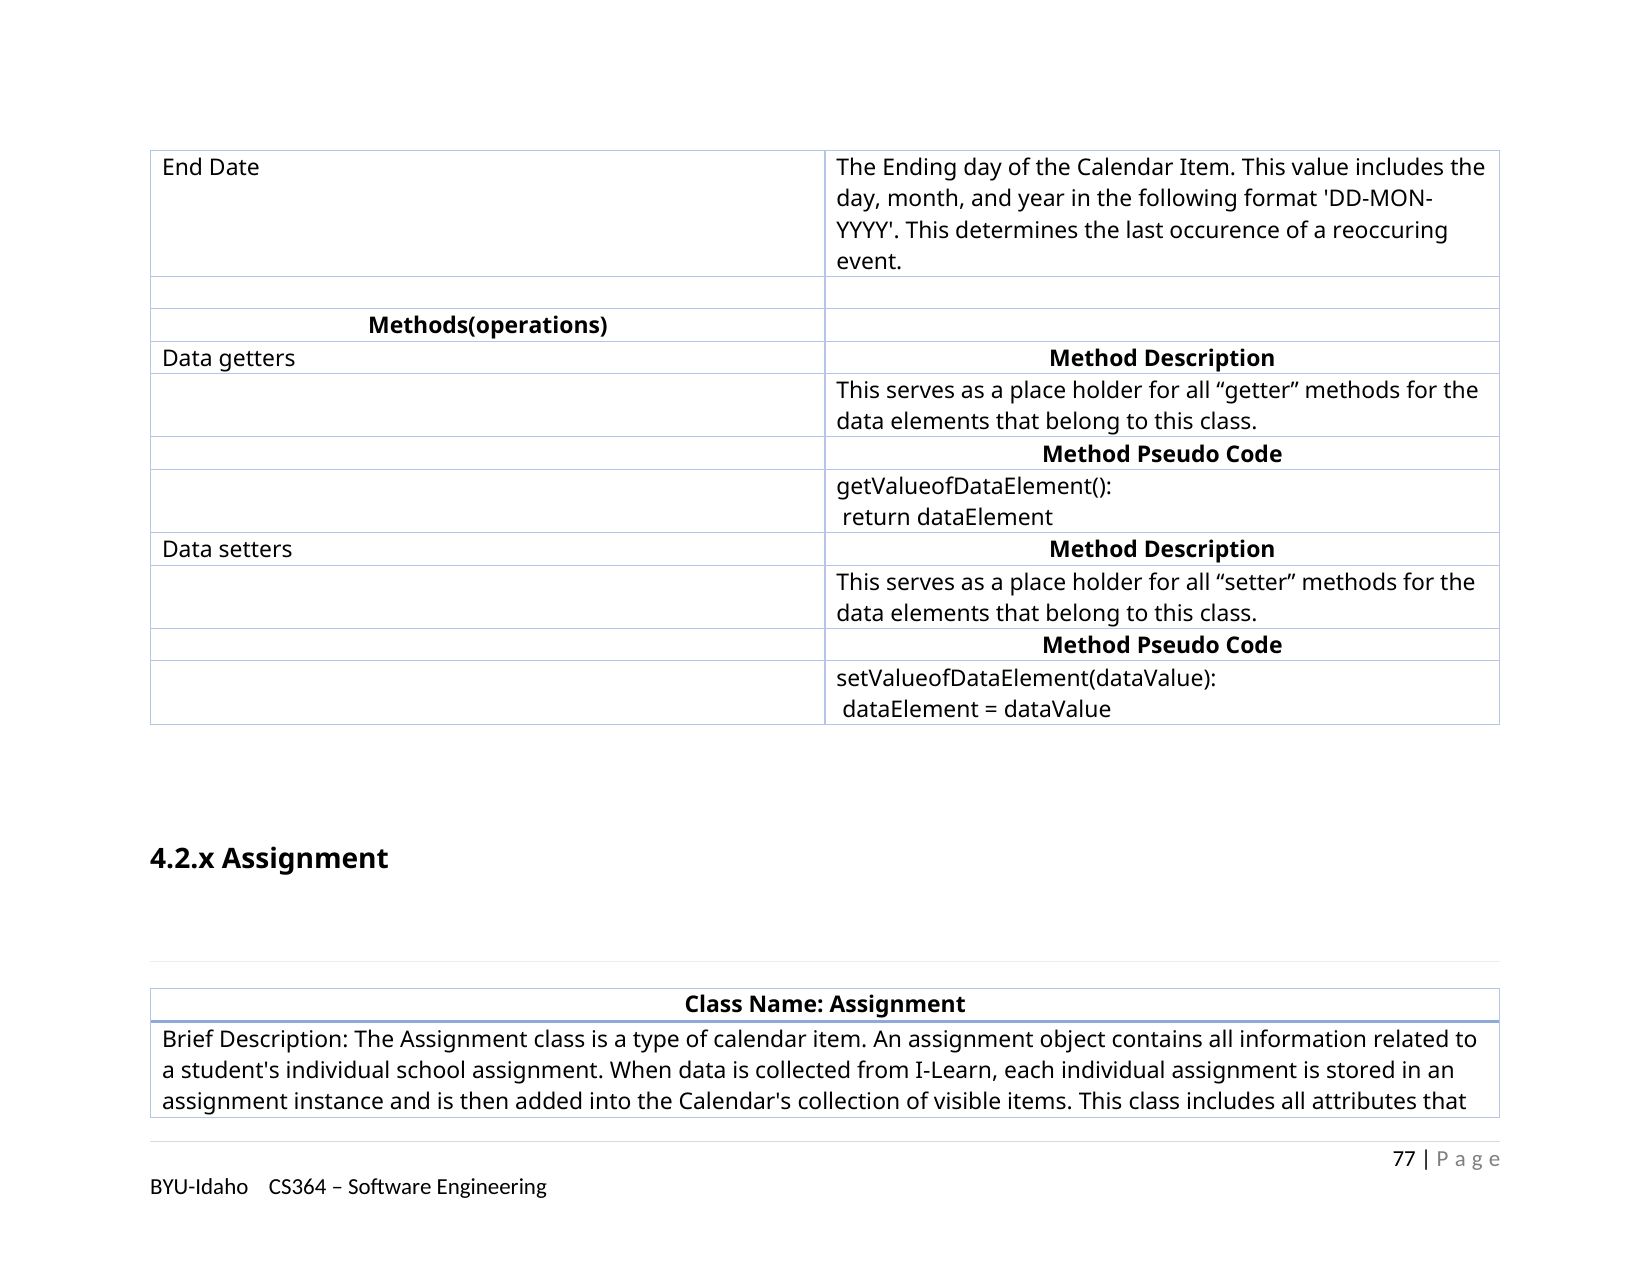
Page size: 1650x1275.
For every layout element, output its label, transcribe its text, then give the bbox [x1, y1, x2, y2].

table_cell [151, 277, 824, 308]
table_cell Method Pseudo Code [826, 629, 1499, 660]
table_cell This serves as a place holder for all “setter” methods for the data elements that belong to this class. [826, 566, 1499, 628]
table_cell The Ending day of the Calendar Item. This value includes the day, month, and year in the following format 'DD-MON-YYYY'. This determines the last occurence of a reoccuring event. [826, 151, 1499, 276]
table_cell setValueofDataElement(dataValue): dataElement = dataValue [826, 661, 1499, 724]
table_cell [151, 661, 824, 724]
table_cell [151, 470, 824, 532]
table_cell Methods(operations) [151, 309, 824, 341]
table_cell [151, 437, 824, 469]
table_cell End Date [151, 151, 824, 276]
table_cell [151, 566, 824, 628]
table_header Class Name: Assignment [151, 989, 1499, 1020]
table_cell Method Description [826, 533, 1499, 564]
table_cell [151, 629, 824, 660]
table_cell getValueofDataElement(): return dataElement [826, 470, 1499, 532]
table_cell Data setters [151, 533, 824, 564]
table_cell [826, 309, 1499, 341]
table_cell [151, 374, 824, 436]
table_cell [826, 277, 1499, 308]
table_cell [151, 1023, 1499, 1117]
table_cell Data getters [151, 342, 824, 373]
table_cell Method Description [826, 342, 1499, 373]
table_cell Method Pseudo Code [826, 437, 1499, 469]
subtitle 4.2.x Assignment [150, 838, 1500, 877]
table_cell This serves as a place holder for all “getter” methods for the data elements that belong to this class. [826, 374, 1499, 436]
